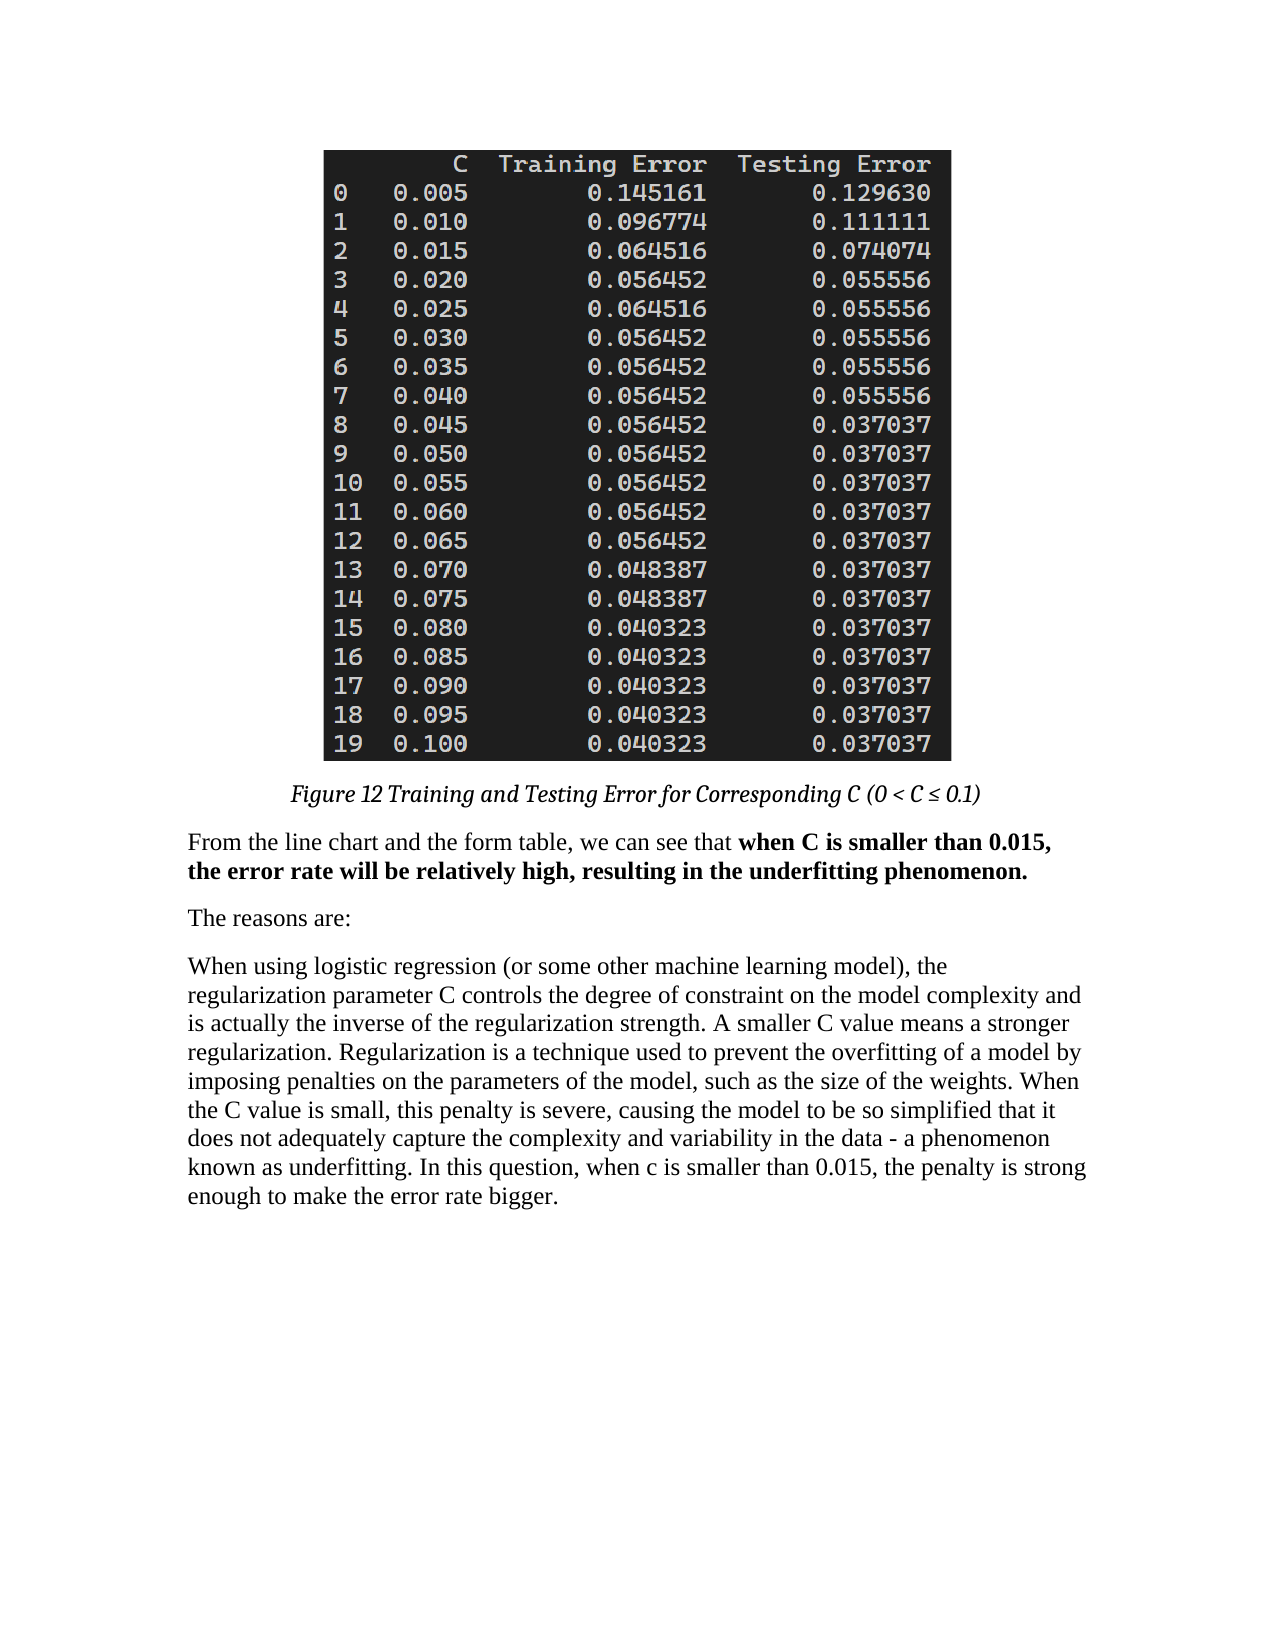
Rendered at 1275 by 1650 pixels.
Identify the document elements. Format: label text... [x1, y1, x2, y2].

picture [323, 150, 952, 761]
text When using logistic regression (or some other machine learning model), the regularization parameter C controls the degree of constraint on the model complexity and is actually the inverse of the regularization strength. A smaller C value means a stronger regularization. Regularization is a technique used to prevent the overfitting of a model by imposing penalties on the parameters of the model, such as the size of the weights. When the C value is small, this penalty is severe, causing the model to be so simplified that it does not adequately capture the complexity and variability in the data - a phenomenon known as underfitting. In this question, when c is smaller than 0.015, the penalty is strong enough to make the error rate bigger. [187, 951, 1087, 1210]
text Figure 12 Training and Testing Error for Corresponding C (0 < C ≤ 0.1) [187, 780, 1087, 808]
text From the line chart and the form table, we can see that when C is smaller than 0.015, the error rate will be relatively high, resulting in the underfitting phenomenon. [187, 827, 1087, 885]
text The reasons are: [187, 903, 1087, 932]
